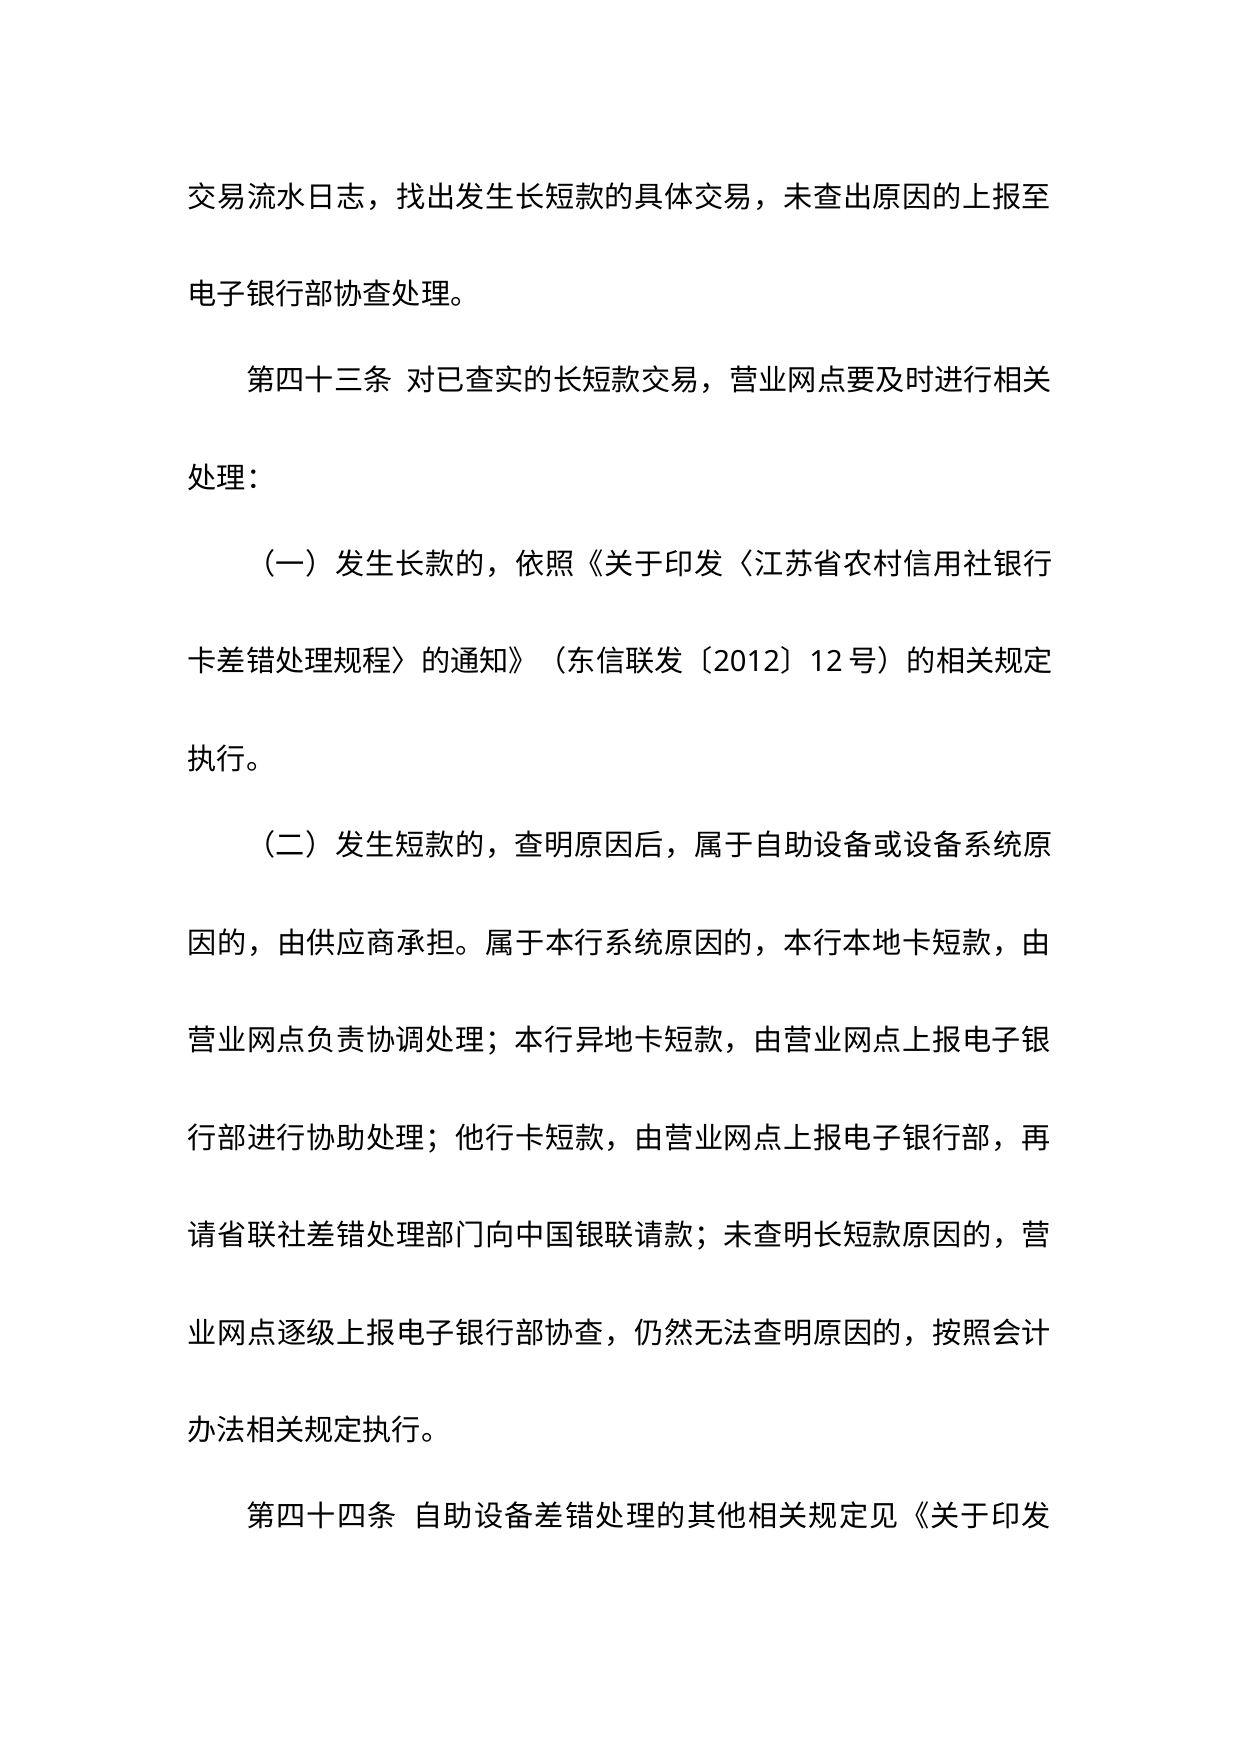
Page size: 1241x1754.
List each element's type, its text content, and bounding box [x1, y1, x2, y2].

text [187, 1482, 1053, 1547]
text （二）发生短款的，查明原因后，属于自助设备或设备系统原因的，由供应商承担。属于本行系统原因的，本行本地卡短款，由营业网点负责协调处理；本行异地卡短款，由营业网点上报电子银行部进行协助处理；他行卡短款，由营业网点上报电子银行部，再请省联社差错处理部门向中国银联请款；未查明长短款原因的，营业网点逐级上报电子银行部协查，仍然无法查明原因的，按照会计办法相关规定执行。 [187, 810, 1053, 1460]
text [187, 162, 1053, 324]
text 第四十三条 对已查实的长短款交易，营业网点要及时进行相关处理： [187, 346, 1053, 508]
text （一）发生长款的，依照《关于印发〈江苏省农村信用社银行卡差错处理规程〉的通知》（东信联发〔2012〕12号）的相关规定执行。 [187, 529, 1053, 789]
